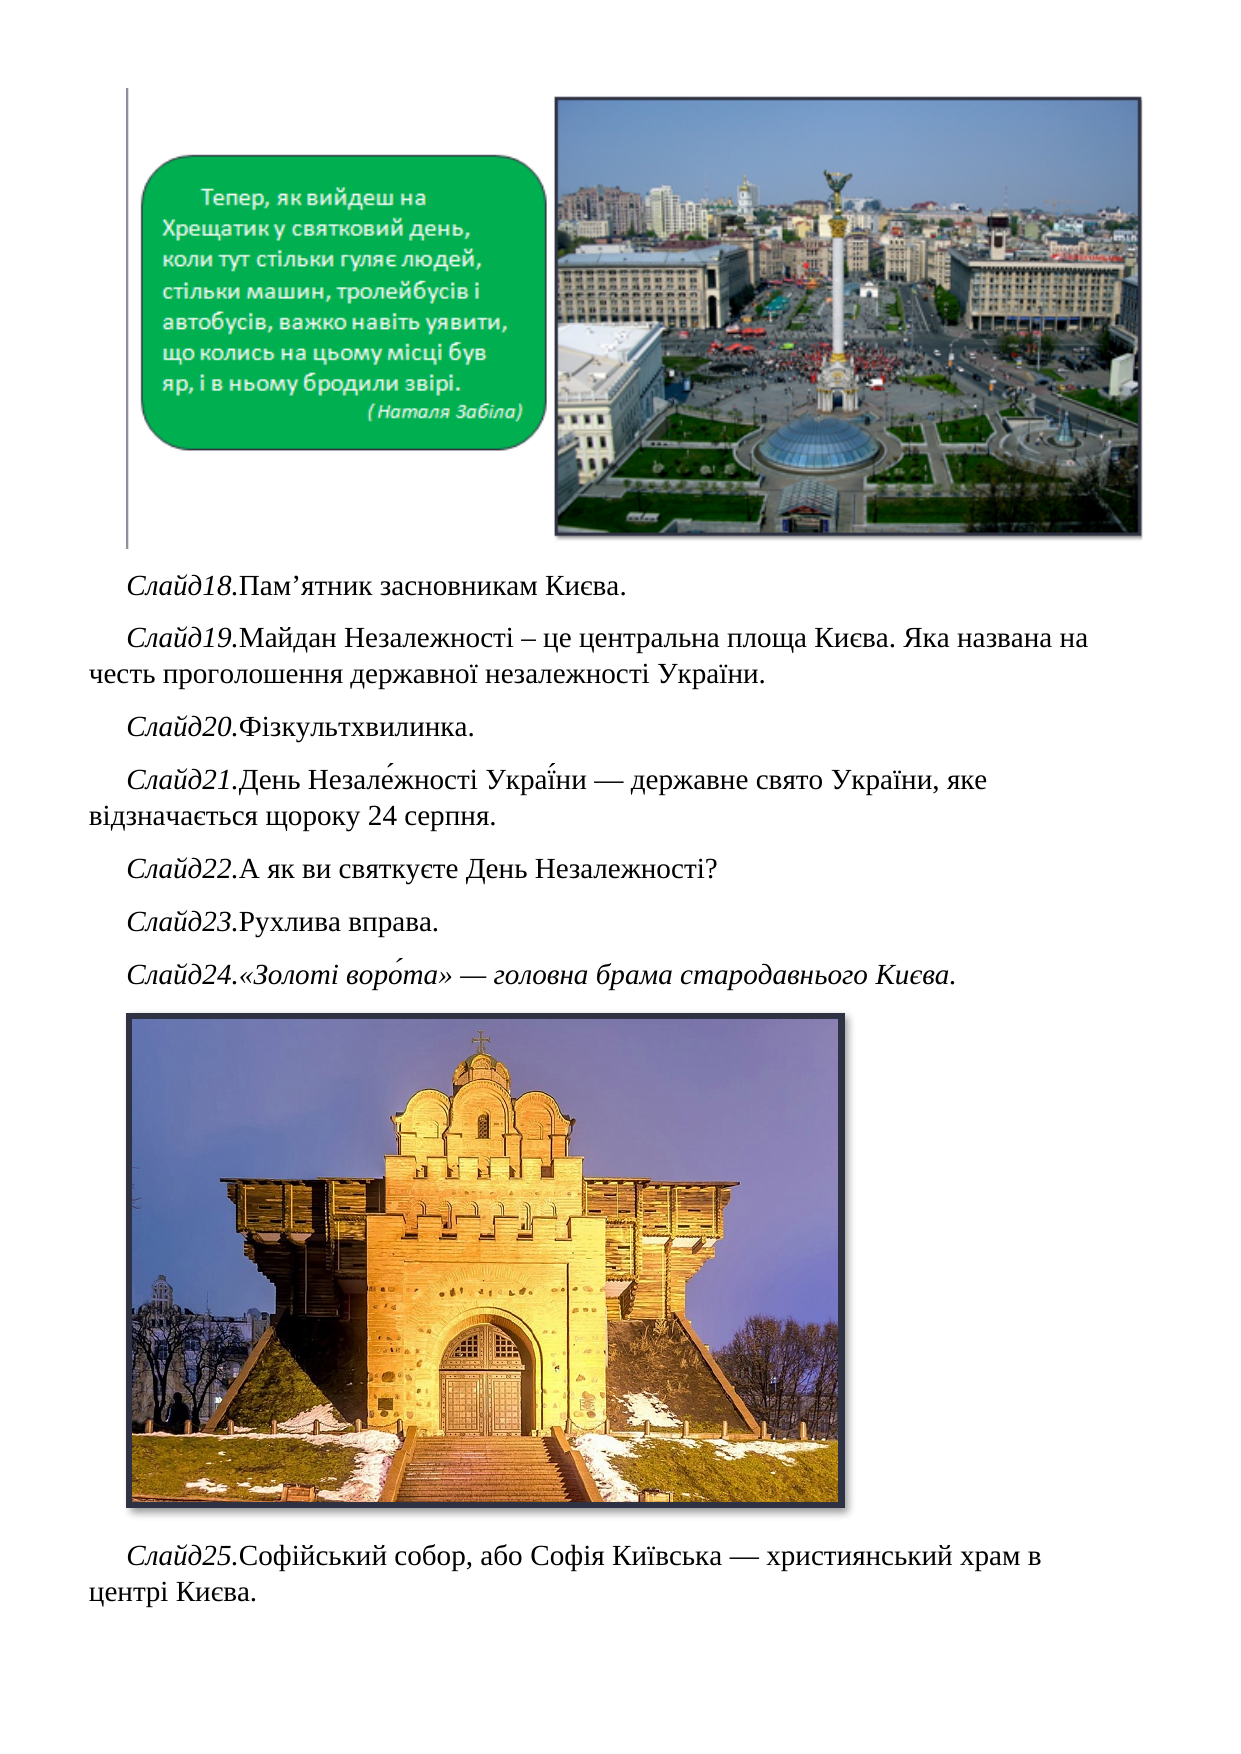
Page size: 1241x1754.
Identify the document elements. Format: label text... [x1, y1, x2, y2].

picture [132, 1019, 838, 1502]
text Слайд24.«Золоті воро́та» — головна брама стародавнього Києва. [89, 957, 1152, 990]
text Слайд18.Пам’ятник засновникам Києва. [89, 568, 1152, 601]
text Слайд20.Фізкультхвилинка. [89, 709, 1152, 743]
text Слайд22.А як ви святкуєте День Незалежності? [89, 851, 1152, 885]
text Слайд19.Майдан Незалежності – це центральна площа Києва. Яка названа на честь проголошення державної незалежності України. [89, 621, 1152, 690]
text Слайд21.День Незале́жності Украї́ни — державне свято України, яке відзначається щороку 24 серпня. [89, 762, 1152, 832]
text Слайд25.Софійський собор, або Софія Київська — християнський храм в центрі Києва. [89, 1538, 1152, 1608]
text Слайд23.Рухлива вправа. [89, 904, 1152, 938]
picture [126, 88, 1143, 549]
